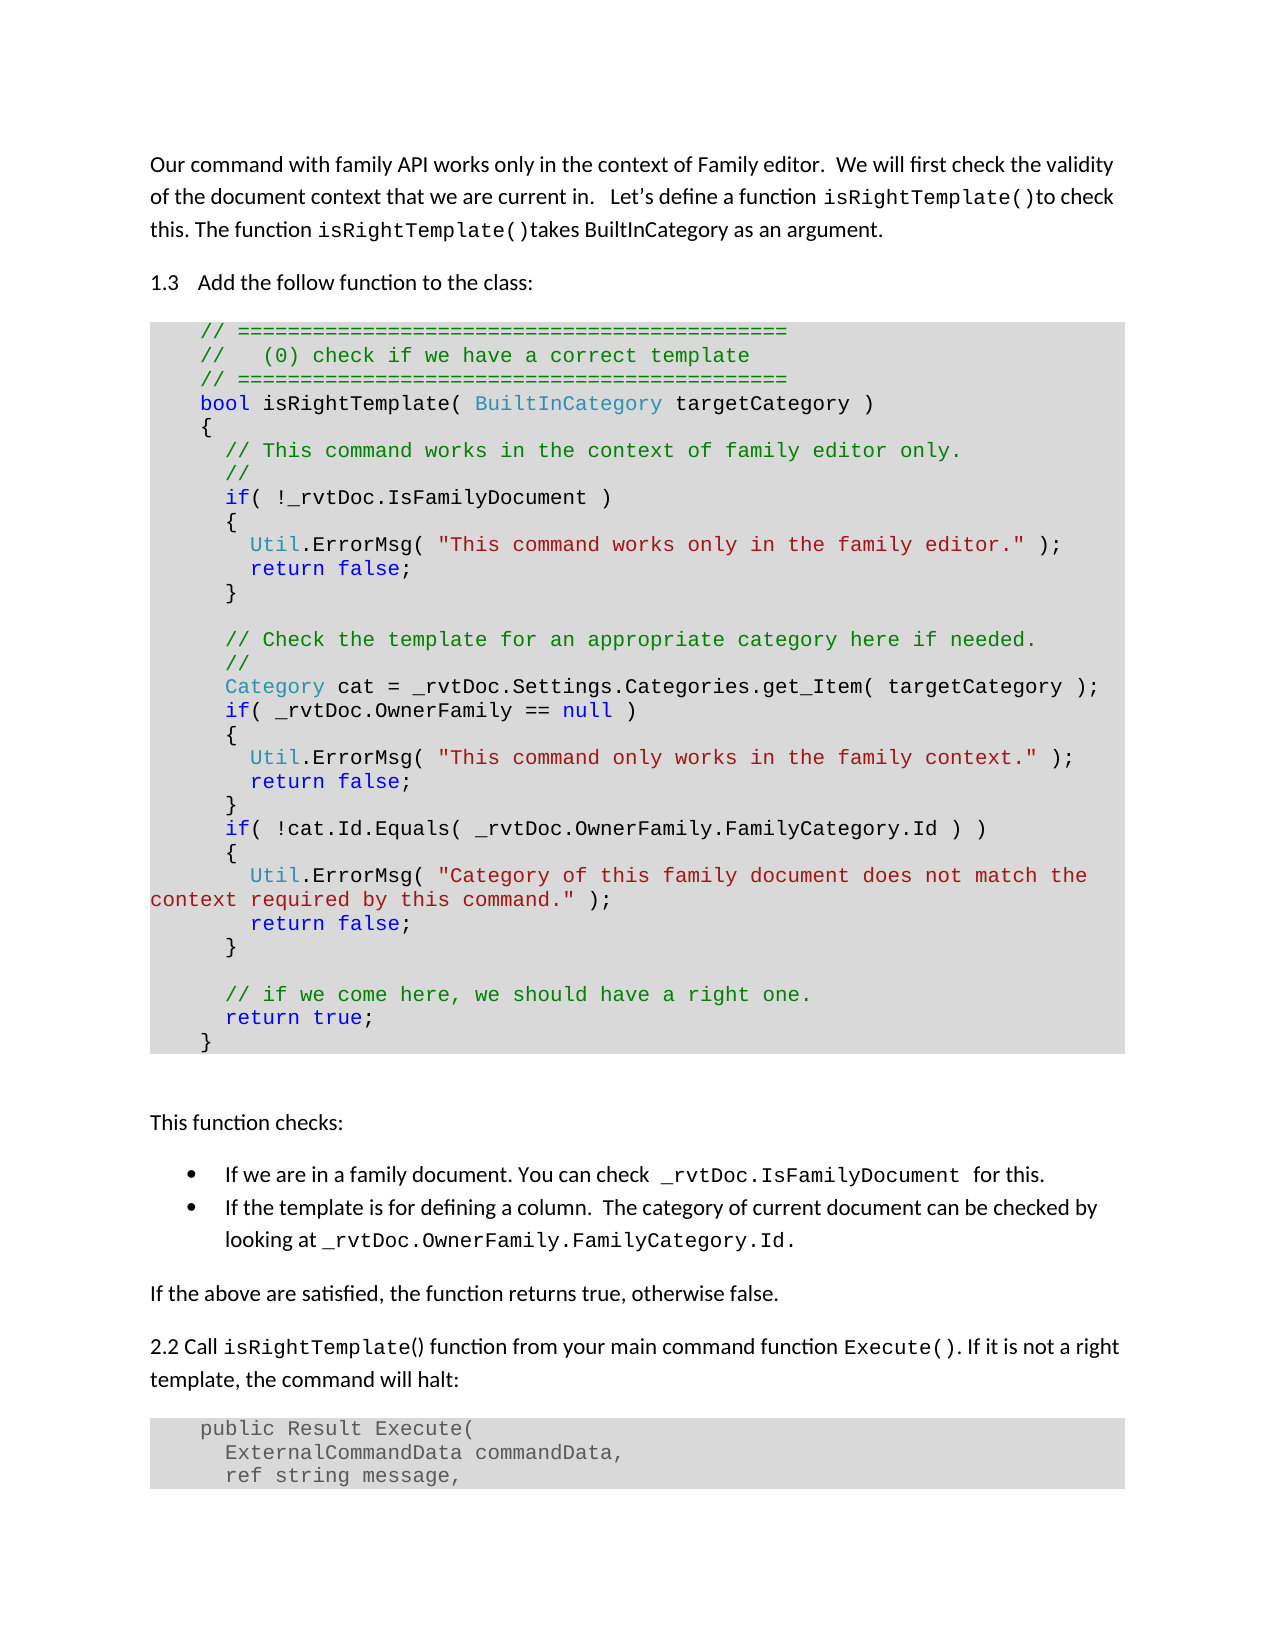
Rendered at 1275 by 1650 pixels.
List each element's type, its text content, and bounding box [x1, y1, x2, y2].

text Util.ErrorMsg( "This command works only in the family editor." ); [150, 534, 1125, 558]
text { [150, 511, 1125, 534]
text // if we come here, we should have a right one. [150, 984, 1125, 1007]
text If the above are satisfied, the function returns true, otherwise false. [150, 1279, 1125, 1307]
text // (0) check if we have a correct template [150, 345, 1125, 369]
text return false; [150, 558, 1125, 582]
text // ============================================ [150, 322, 1125, 345]
text } [150, 1031, 1125, 1054]
text } [150, 794, 1125, 818]
text { [150, 416, 1125, 440]
text { [150, 842, 1125, 865]
list Add the follow function to the class: [150, 268, 1125, 297]
text // [150, 653, 1125, 676]
text Util.ErrorMsg( "Category of this family document does not match the context required by this command." ); [150, 865, 1125, 913]
text Util.ErrorMsg( "This command only works in the family context." ); [150, 747, 1125, 771]
text } [150, 936, 1125, 960]
text public Result Execute( [150, 1418, 1125, 1442]
list If we are in a family document. You can check _rvtDoc.IsFamilyDocument for this. [187, 1161, 1125, 1189]
text ref string message, [150, 1465, 1125, 1489]
text bool isRightTemplate( BuiltInCategory targetCategory ) [150, 392, 1125, 416]
text // This command works in the context of family editor only. [150, 440, 1125, 463]
text { [150, 723, 1125, 747]
text } [150, 582, 1125, 605]
text if( _rvtDoc.OwnerFamily == null ) [150, 700, 1125, 723]
text // [150, 463, 1125, 487]
text Our command with family API works only in the context of Family editor. We will first check the validity of the document context that we are current in. Let’s define a function isRightTemplate()to check this. The function isRightTemplate()takes BuiltInCategory as an argument. [150, 150, 1125, 243]
text // ============================================ [150, 369, 1125, 392]
list If the template is for defining a column. The category of current document can be checked by looking at _rvtDoc.OwnerFamily.FamilyCategory.Id. [187, 1193, 1125, 1254]
text 2.2 Call isRightTemplate() function from your main command function Execute(). If it is not a right template, the command will halt: [150, 1332, 1125, 1393]
text ExternalCommandData commandData, [150, 1442, 1125, 1465]
text Category cat = _rvtDoc.Settings.Categories.get_Item( targetCategory ); [150, 676, 1125, 700]
text This function checks: [150, 1108, 1125, 1136]
text if( !_rvtDoc.IsFamilyDocument ) [150, 487, 1125, 511]
text if( !cat.Id.Equals( _rvtDoc.OwnerFamily.FamilyCategory.Id ) ) [150, 818, 1125, 842]
text return false; [150, 771, 1125, 794]
text // Check the template for an appropriate category here if needed. [150, 629, 1125, 653]
text return true; [150, 1007, 1125, 1031]
text return false; [150, 913, 1125, 936]
